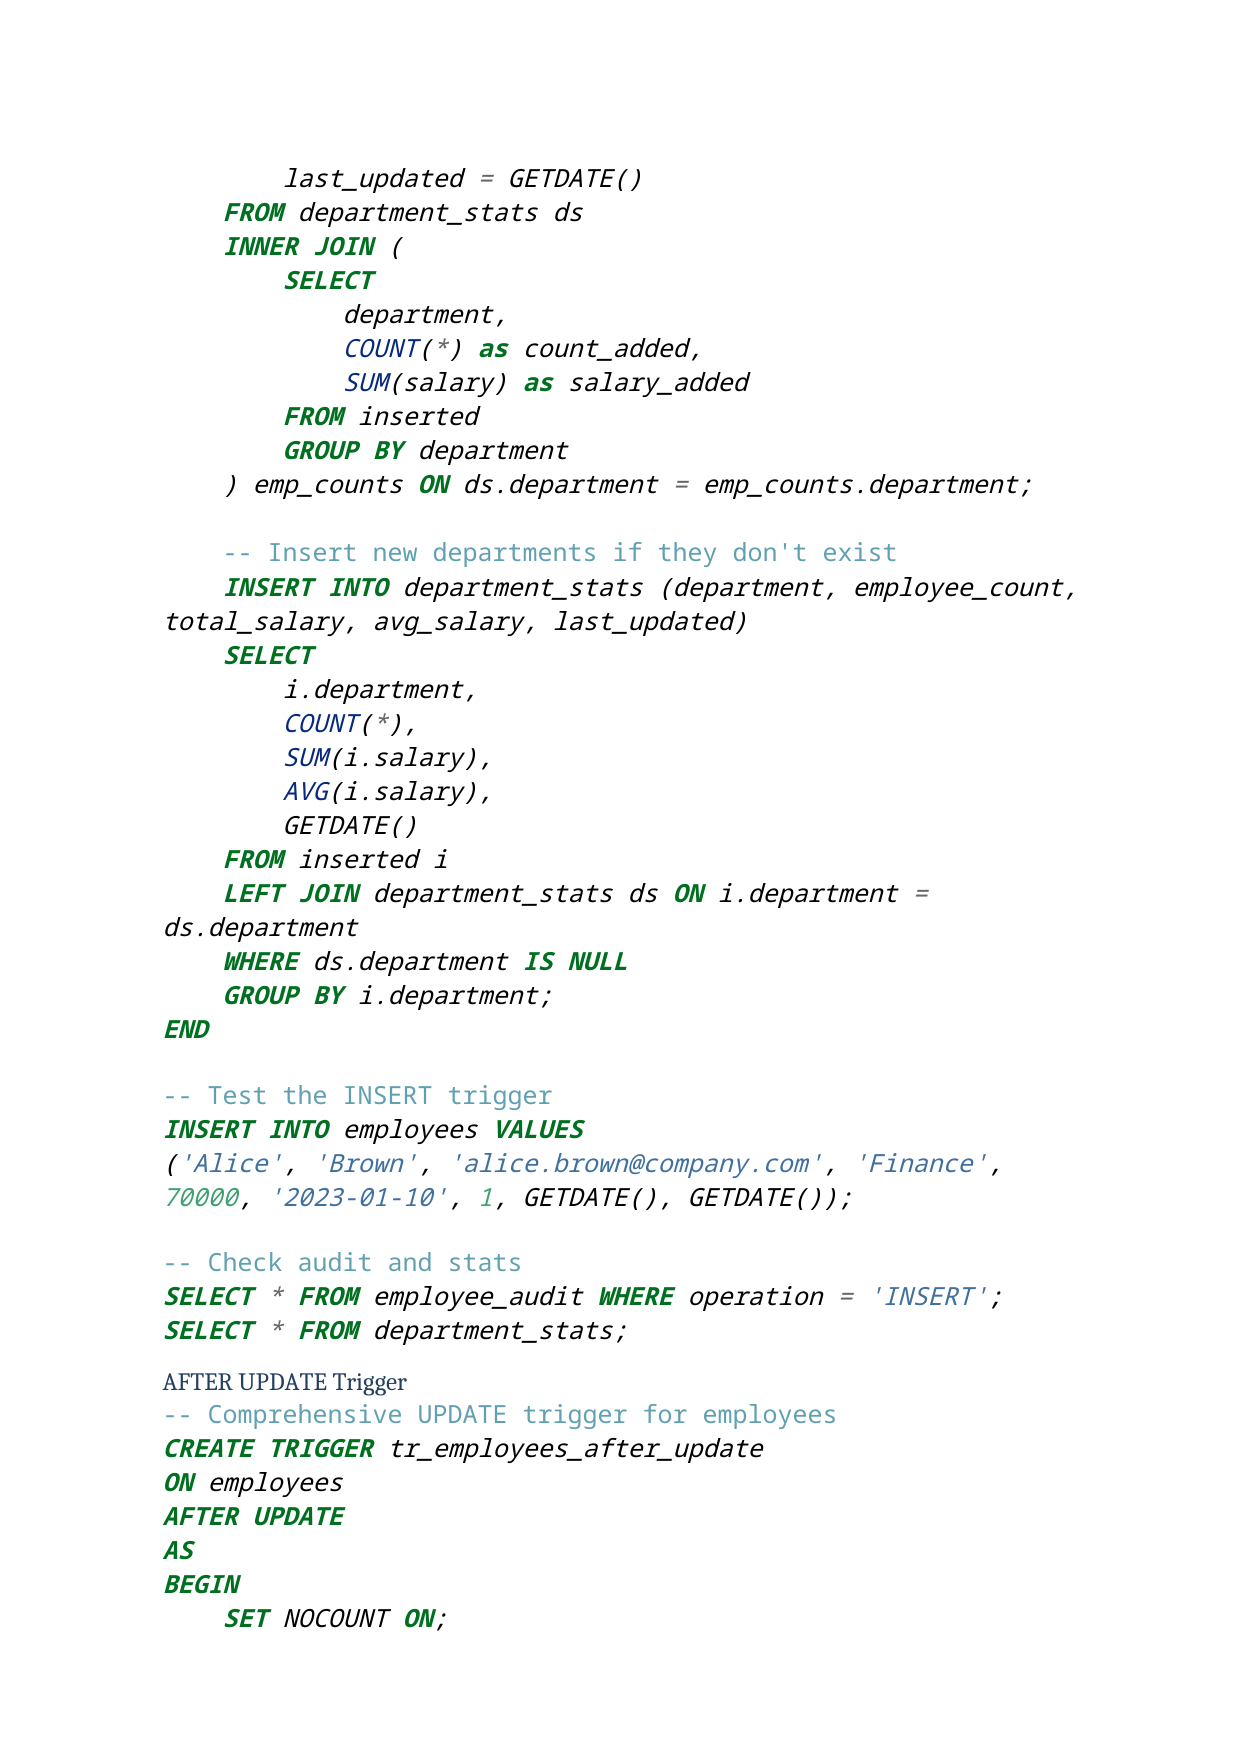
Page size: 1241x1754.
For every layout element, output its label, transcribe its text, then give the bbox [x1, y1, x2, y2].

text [162, 160, 1078, 1347]
subtitle AFTER UPDATE Trigger [162, 1368, 1078, 1397]
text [162, 1397, 1078, 1635]
